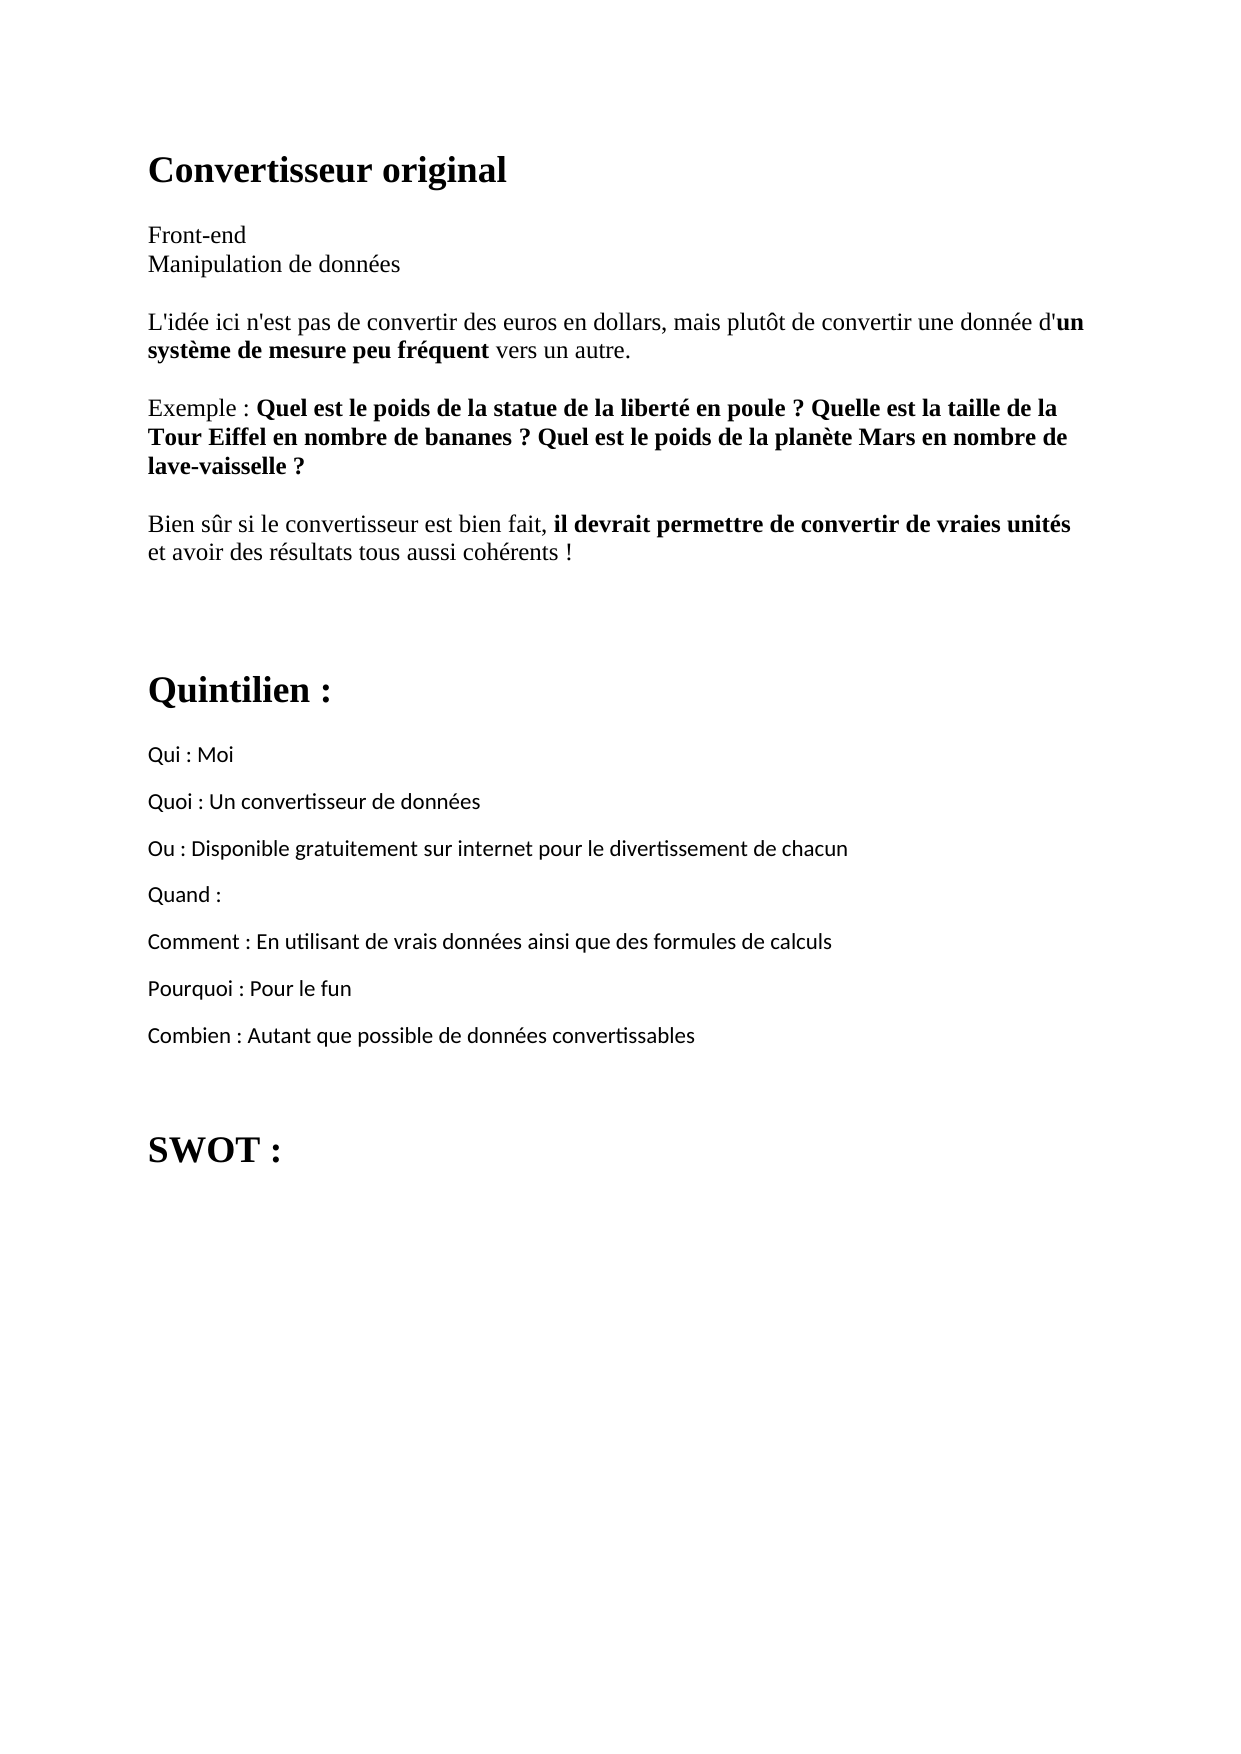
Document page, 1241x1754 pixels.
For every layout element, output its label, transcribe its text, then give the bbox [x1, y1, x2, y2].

text Comment : En utilisant de vrais données ainsi que des formules de calculs [148, 927, 1093, 955]
text Convertisseur original [148, 148, 1093, 191]
text Quoi : Un convertisseur de données [148, 787, 1093, 815]
text Pourquoi : Pour le fun [148, 974, 1093, 1002]
text Combien : Autant que possible de données convertissables [148, 1021, 1093, 1049]
text L'idée ici n'est pas de convertir des euros en dollars, mais plutôt de convertir une donnée d'un système de mesure peu fréquent vers un autre. [148, 307, 1093, 364]
text Bien sûr si le convertisseur est bien fait, il devrait permettre de convertir de vraies unités et avoir des résultats tous aussi cohérents ! [148, 509, 1093, 566]
text Ou : Disponible gratuitement sur internet pour le divertissement de chacun [148, 834, 1093, 862]
text Quand : [148, 881, 1093, 908]
text Front-end Manipulation de données [148, 220, 1093, 277]
text Quintilien : [148, 668, 1093, 711]
text Qui : Moi [148, 740, 1093, 768]
text Exemple : Quel est le poids de la statue de la liberté en poule ? Quelle est la taille de la Tour Eiffel en nombre de bananes ? Quel est le poids de la planète Mars en nombre de lave-vaisselle ? [148, 393, 1093, 479]
text SWOT : [148, 1127, 1093, 1171]
